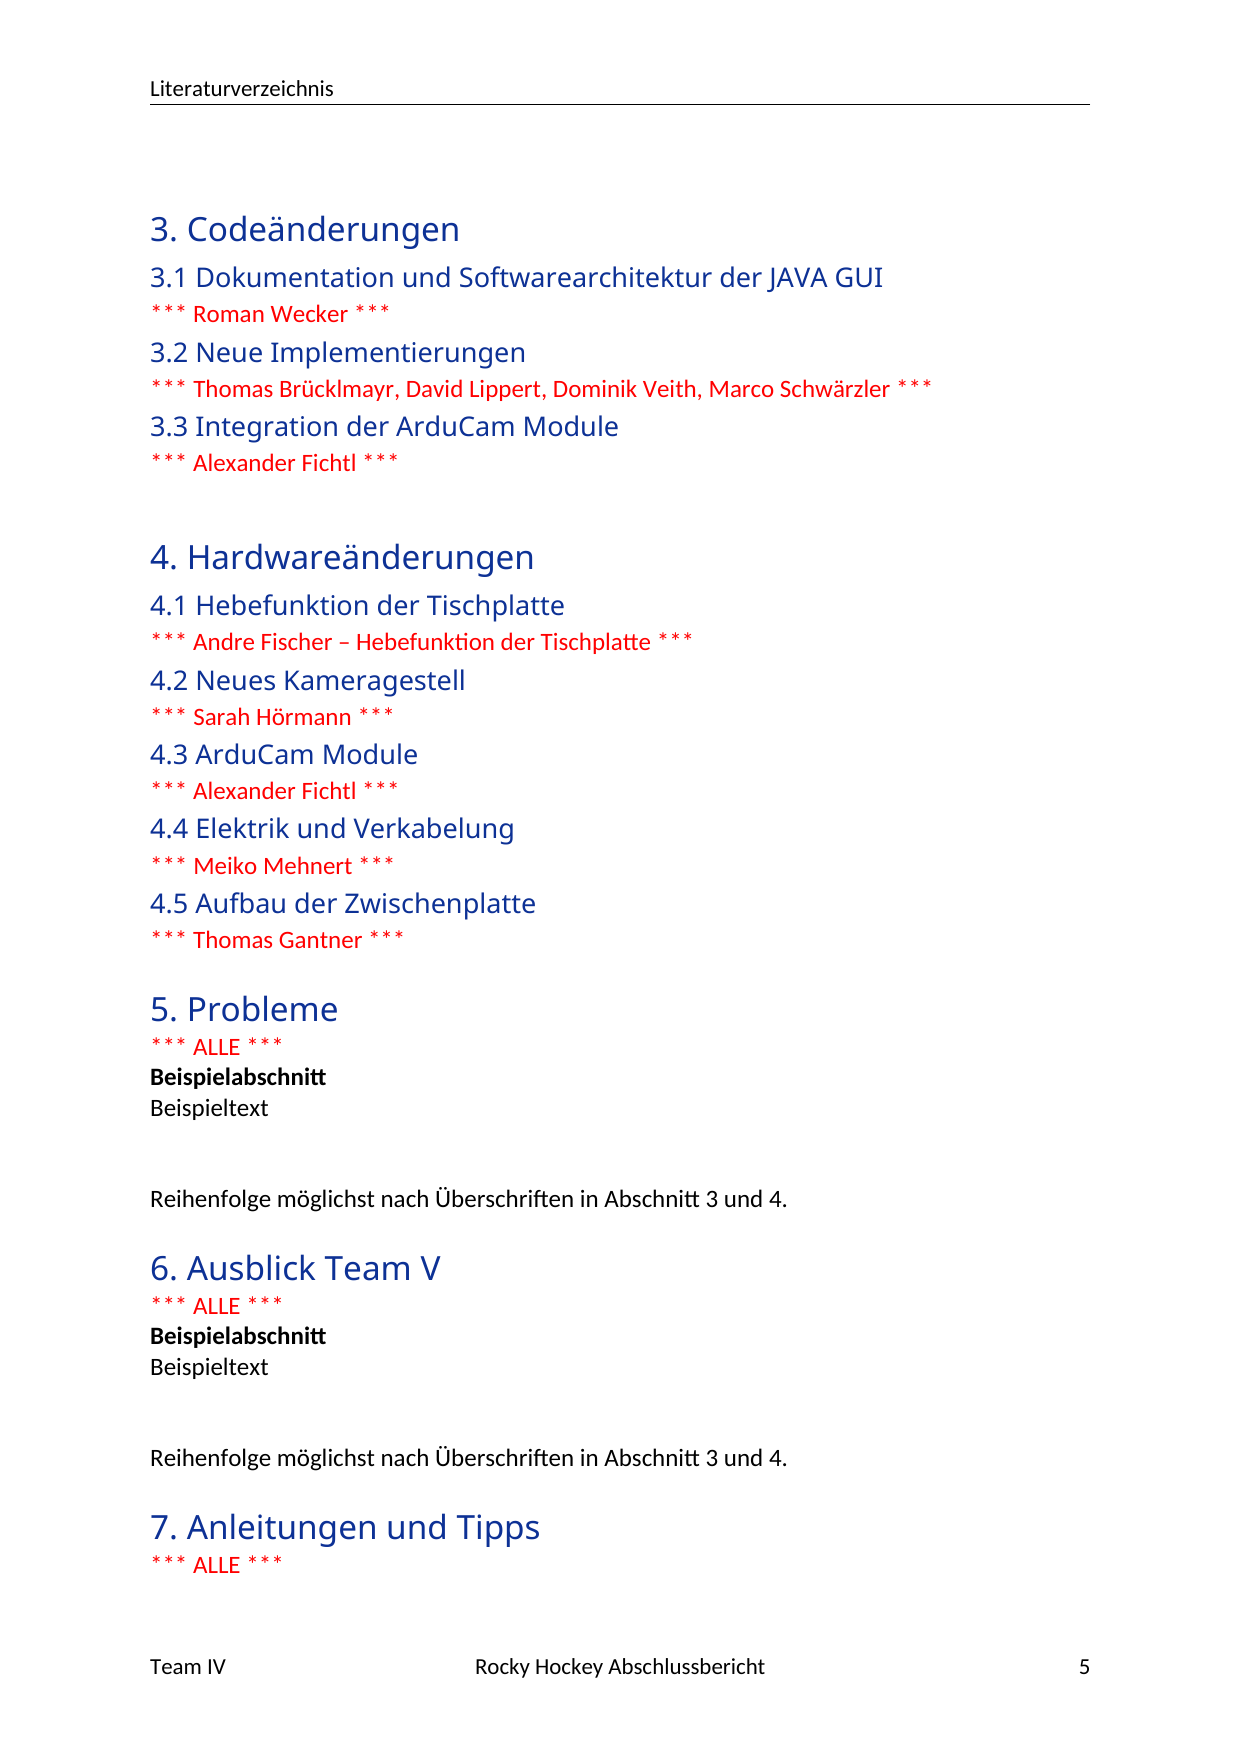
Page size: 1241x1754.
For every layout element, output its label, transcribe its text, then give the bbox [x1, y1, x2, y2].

text *** Thomas Gantner *** [150, 924, 1090, 955]
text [150, 1442, 1090, 1473]
subtitle 4.2 Neues Kameragestell [150, 661, 1090, 698]
text *** Meiko Mehnert *** [150, 850, 1090, 880]
subtitle 3.2 Neue Implementierungen [150, 333, 1090, 370]
subtitle 4.4 Elektrik und Verkabelung [150, 810, 1090, 847]
text *** ALLE *** [150, 1549, 1090, 1579]
text Beispieltext [150, 1351, 1090, 1381]
text *** Thomas Brücklmayr, David Lippert, Dominik Veith, Marco Schwärzler *** [150, 373, 1090, 403]
text 6. Ausblick Team V [150, 1244, 1090, 1290]
text Beispielabschnitt [150, 1061, 1090, 1092]
text *** Sarah Hörmann *** [150, 701, 1090, 731]
text *** Andre Fischer – Hebefunktion der Tischplatte *** [150, 626, 1090, 657]
text 7. Anleitungen und Tipps [150, 1503, 1090, 1549]
text *** Alexander Fichtl *** [150, 447, 1090, 478]
subtitle 4.5 Aufbau der Zwischenplatte [150, 884, 1090, 921]
subtitle 4.1 Hebefunktion der Tischplatte [150, 587, 1090, 623]
text Beispieltext [150, 1092, 1090, 1122]
text Reihenfolge möglichst nach Überschriften in Abschnitt 3 und 4. [150, 1183, 1090, 1214]
text *** Roman Wecker *** [150, 298, 1090, 329]
text *** ALLE *** [150, 1031, 1090, 1061]
text *** ALLE *** [150, 1290, 1090, 1320]
subtitle 4. Hardwareänderungen [150, 533, 1090, 579]
subtitle 3.3 Integration der ArduCam Module [150, 408, 1090, 444]
subtitle 4.3 ArduCam Module [150, 736, 1090, 772]
subtitle 3.1 Dokumentation und Softwarearchitektur der JAVA GUI [150, 259, 1090, 296]
text 5. Probleme [150, 985, 1090, 1031]
text Beispielabschnitt [150, 1320, 1090, 1351]
subtitle 3. Codeänderungen [150, 206, 1090, 251]
text *** Alexander Fichtl *** [150, 775, 1090, 806]
